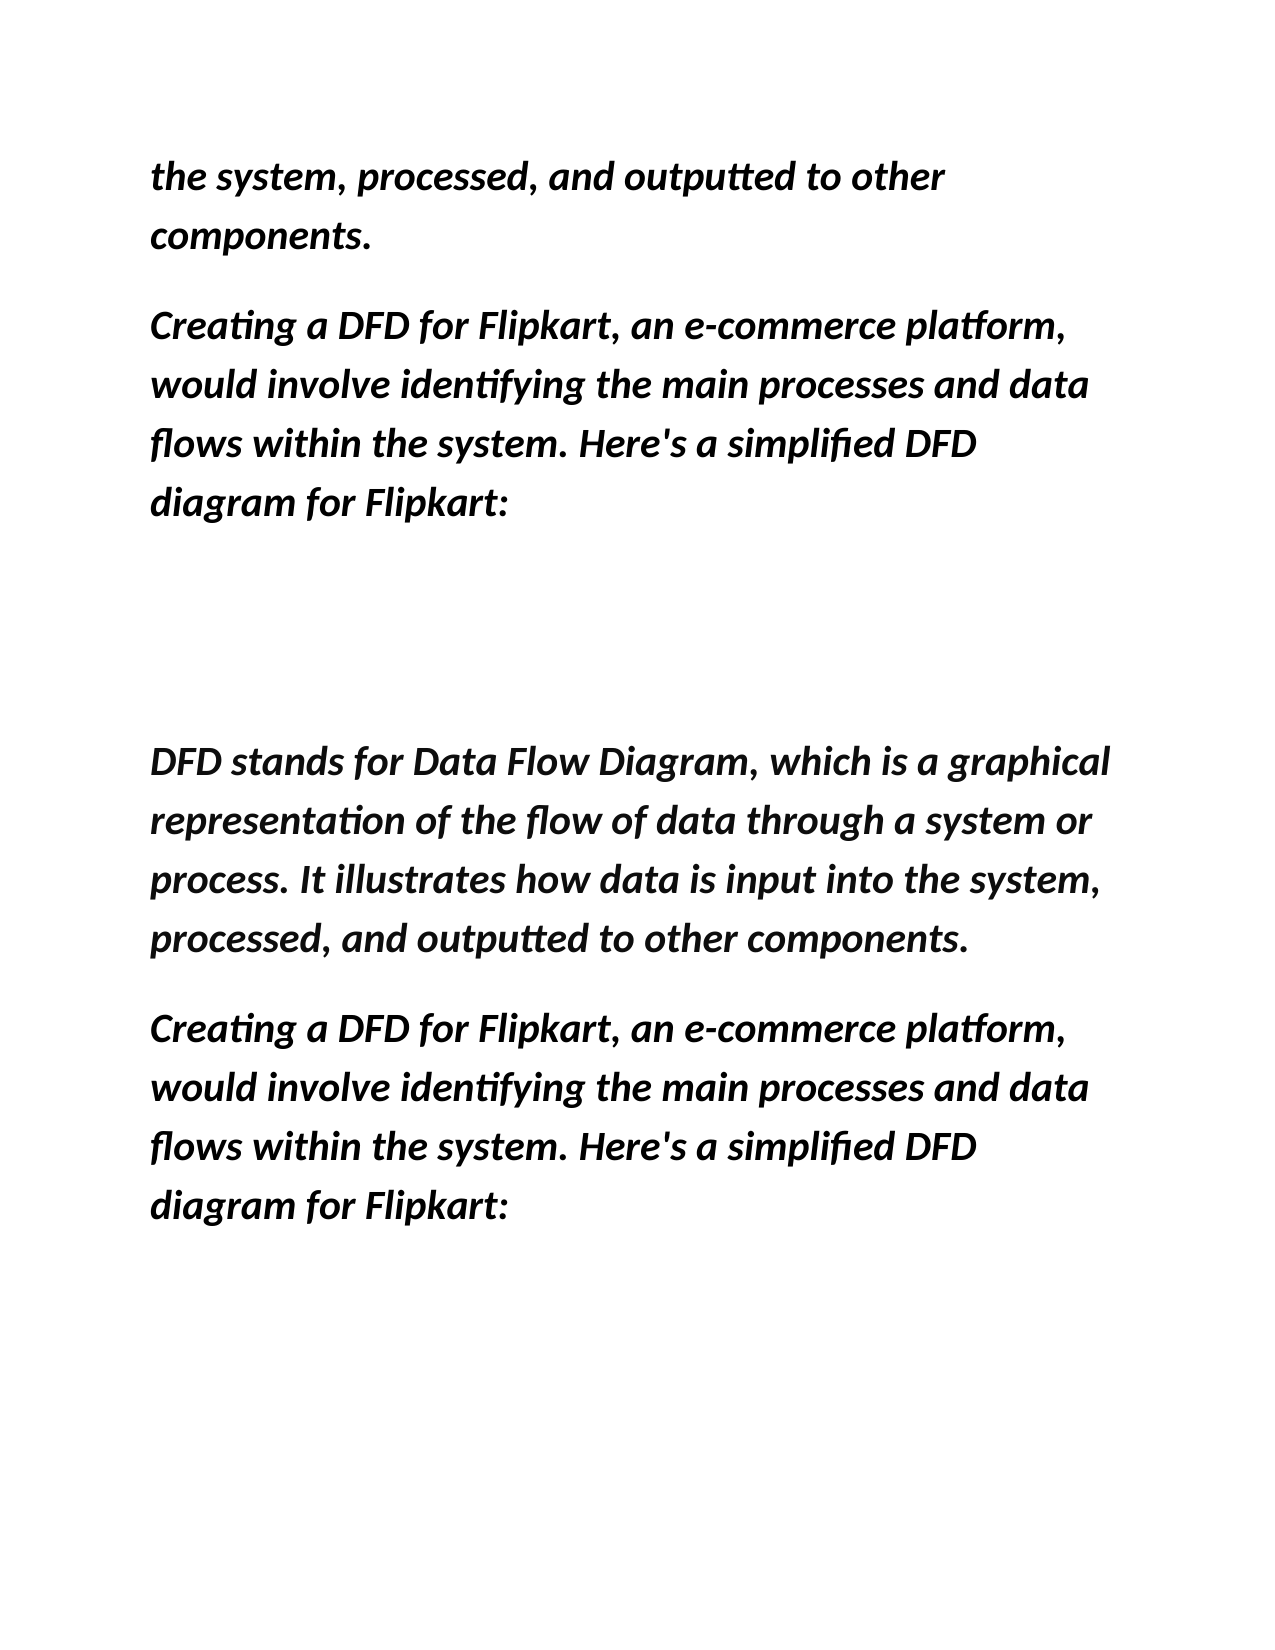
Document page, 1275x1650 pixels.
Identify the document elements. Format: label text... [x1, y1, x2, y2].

text Creating a DFD for Flipkart, an e-commerce platform, would involve identifying the main processes and data flows within the system. Here's a simplified DFD diagram for Flipkart: | Flipkart | +-------+-------+ [150, 299, 1125, 698]
text DFD stands for Data Flow Diagram, which is a graphical representation of the flow of data through a system or process. It illustrates how data is input into the system, processed, and outputted to other components. [150, 735, 1125, 962]
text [150, 150, 1125, 260]
text Creating a DFD for Flipkart, an e-commerce platform, would involve identifying the main processes and data flows within the system. Here's a simplified DFD diagram for Flipkart: [150, 1002, 1125, 1229]
